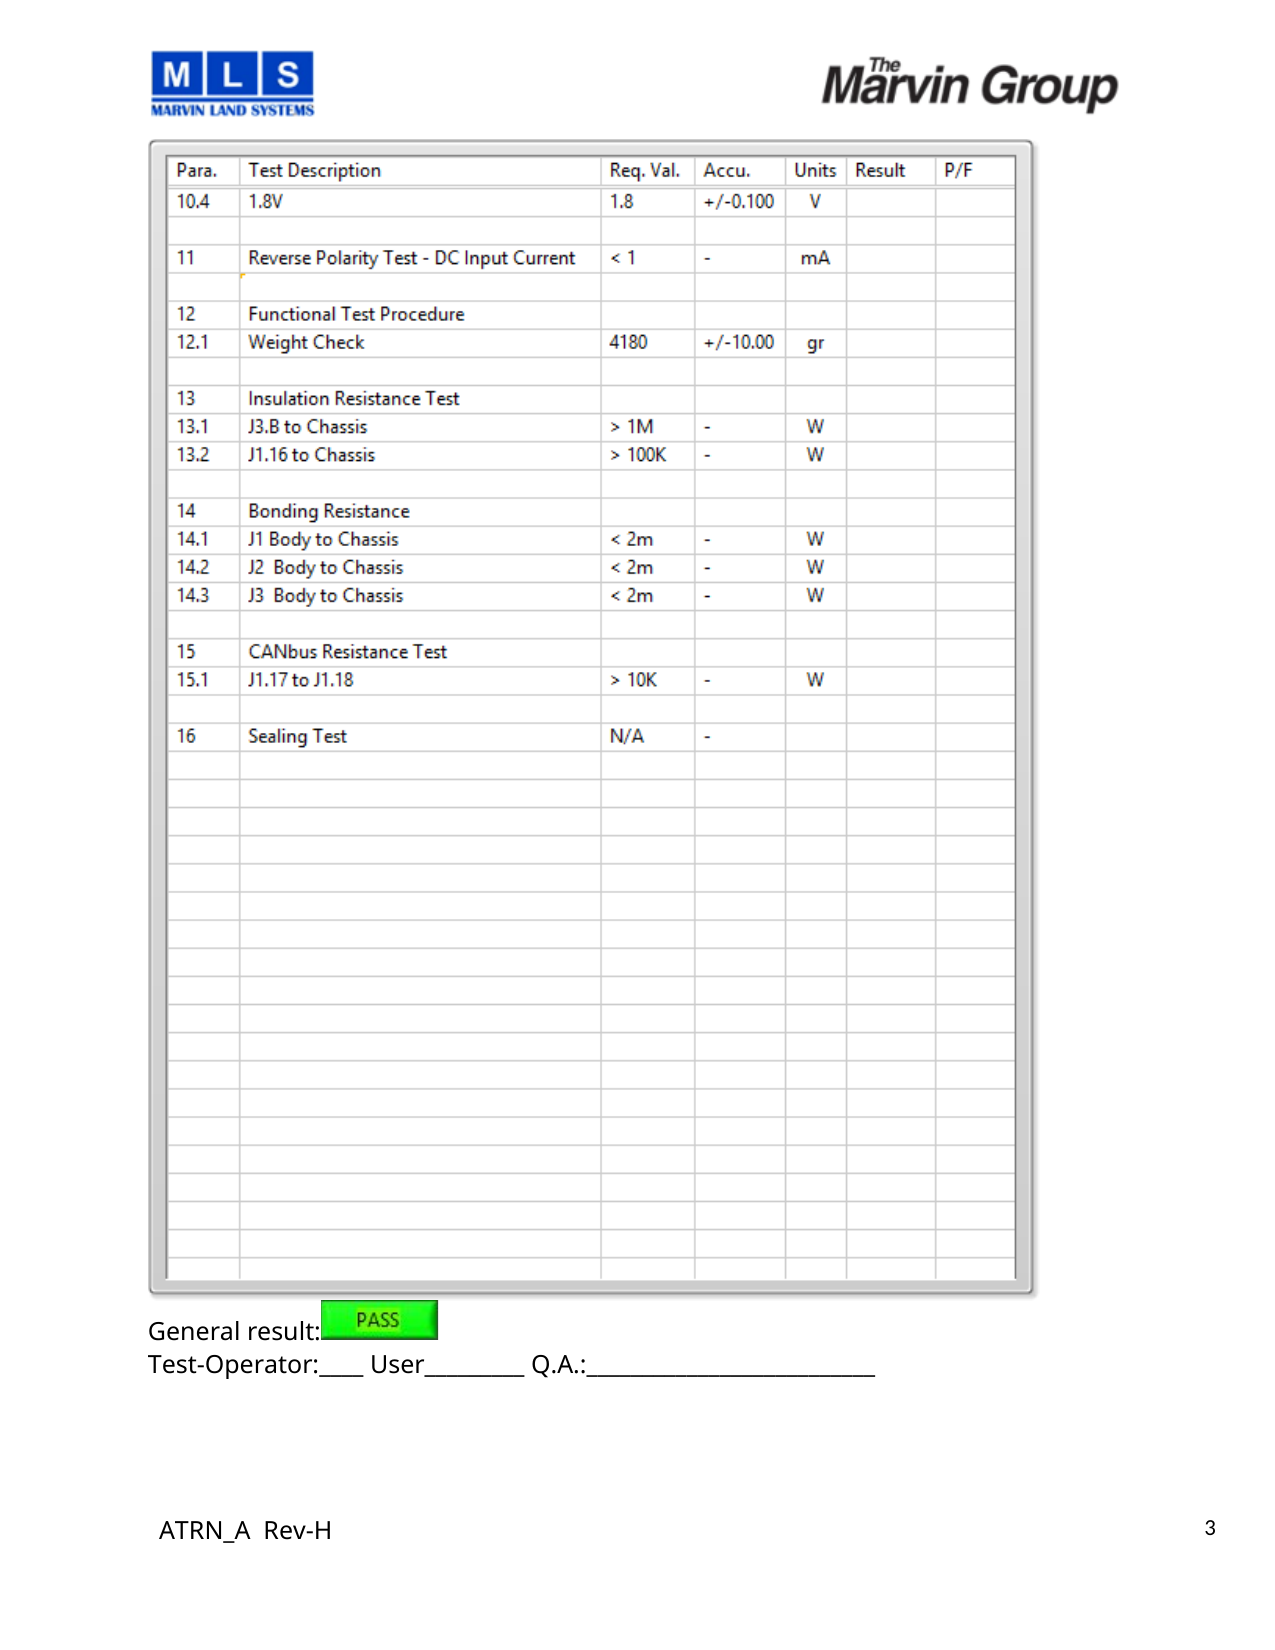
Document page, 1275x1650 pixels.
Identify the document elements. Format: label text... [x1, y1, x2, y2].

text Test-Operator:____ User_________ Q.A.:__________________________ [148, 1347, 1216, 1381]
picture [147, 6, 1216, 1340]
text General result: [148, 1301, 1216, 1347]
